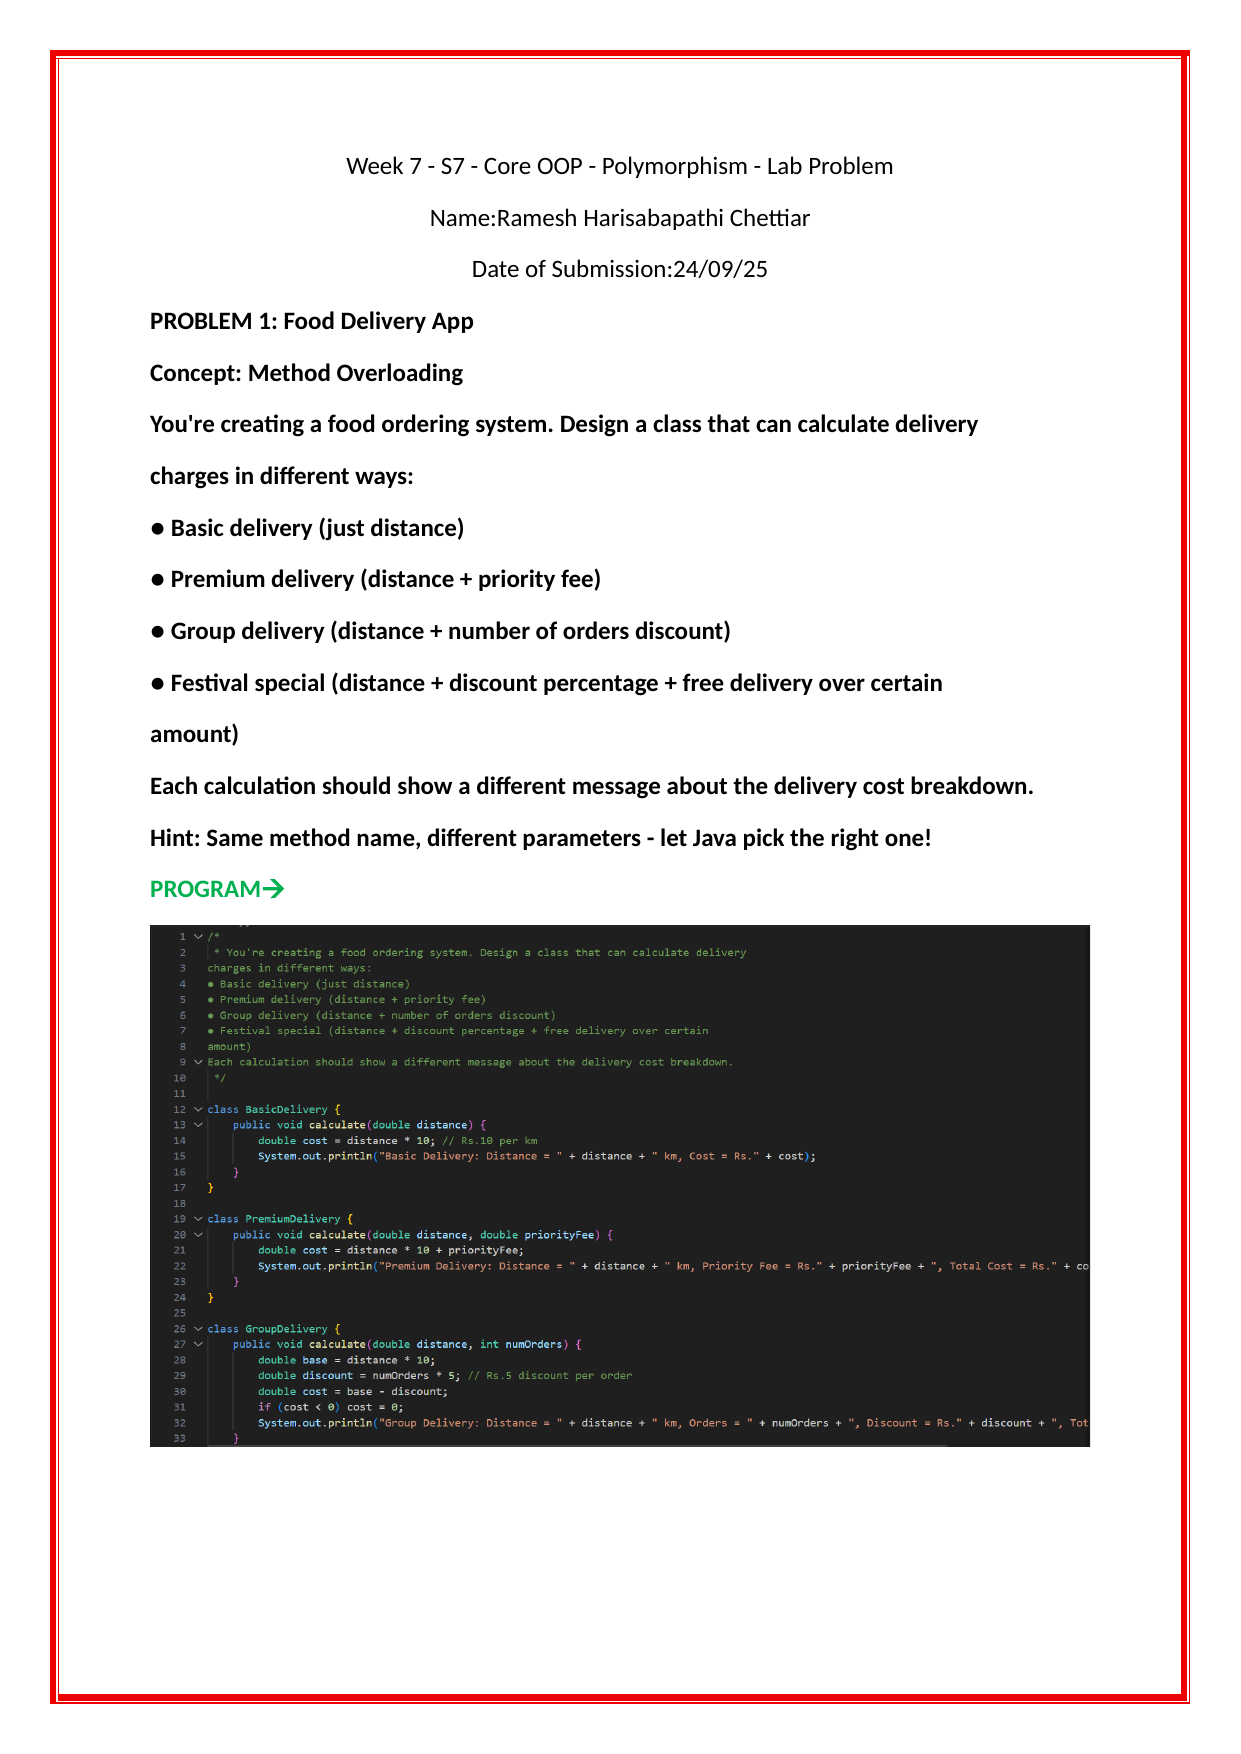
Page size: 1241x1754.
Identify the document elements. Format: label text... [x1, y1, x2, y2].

text PROGRAM [150, 873, 1090, 904]
text PROBLEM 1: Food Delivery App [150, 305, 1090, 336]
text You're creating a food ordering system. Design a class that can calculate delivery [150, 408, 1090, 439]
picture [150, 925, 1091, 1447]
text ● Basic delivery (just distance) [150, 512, 1090, 542]
text Date of Submission:24/09/25 [150, 253, 1090, 284]
text Concept: Method Overloading [150, 357, 1090, 387]
text ● Group delivery (distance + number of orders discount) [150, 615, 1090, 646]
text amount) [150, 718, 1090, 749]
text ● Festival special (distance + discount percentage + free delivery over certain [150, 667, 1090, 697]
text Name:Ramesh Harisabapathi Chettiar [150, 202, 1090, 232]
text Each calculation should show a different message about the delivery cost breakdown. [150, 770, 1090, 801]
text ● Premium delivery (distance + priority fee) [150, 563, 1090, 594]
text charges in different ways: [150, 460, 1090, 491]
text Week 7 - S7 - Core OOP - Polymorphism - Lab Problem [150, 150, 1090, 181]
text Hint: Same method name, different parameters - let Java pick the right one! [150, 822, 1090, 852]
